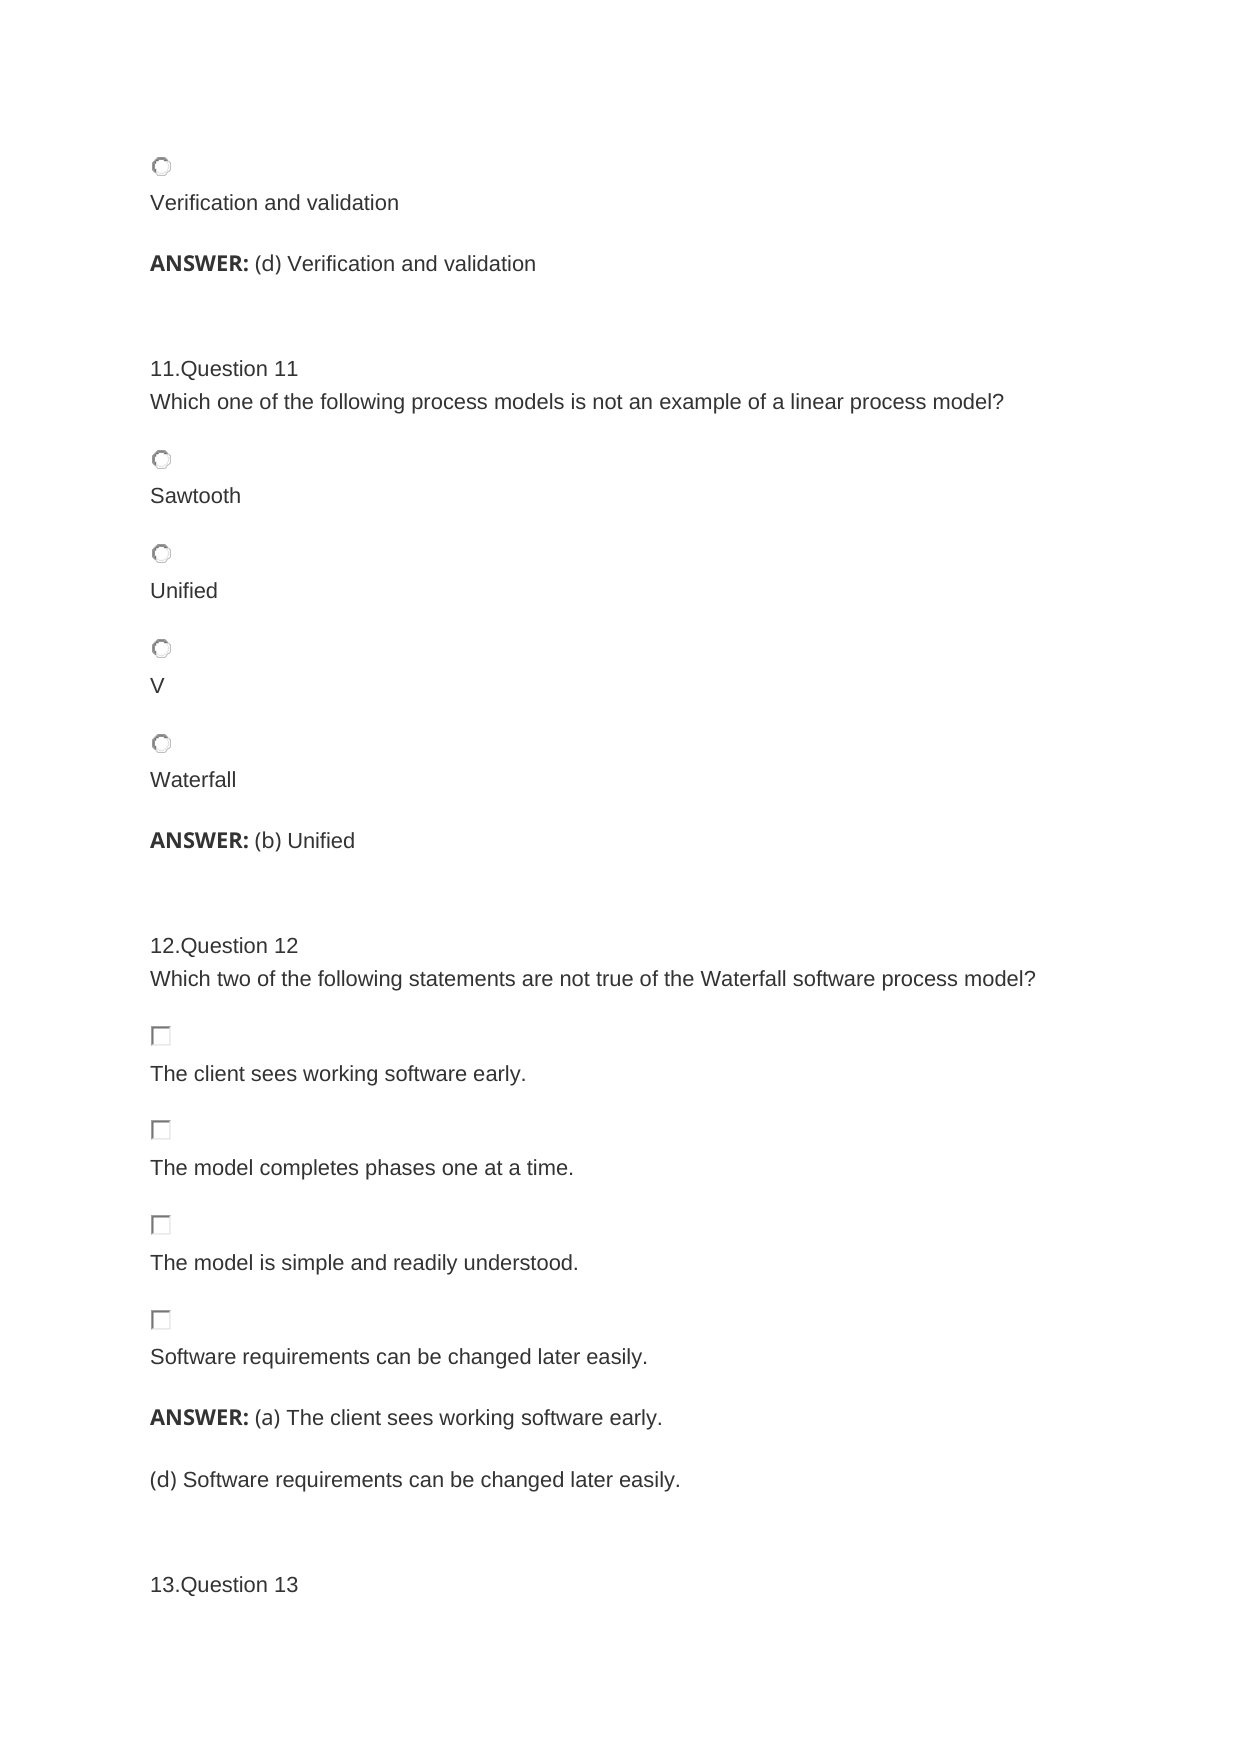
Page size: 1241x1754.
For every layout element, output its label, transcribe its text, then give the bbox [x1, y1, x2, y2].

text 11.Question 11 [150, 348, 1090, 381]
text (d) Software requirements can be changed later easily. [150, 1461, 1090, 1493]
text The model completes phases one at a time. [150, 1147, 1090, 1180]
text Software requirements can be changed later easily. [150, 1337, 1090, 1369]
text Waterfall [150, 759, 1090, 792]
text The client sees working software early. [150, 1053, 1090, 1086]
text Which one of the following process models is not an example of a linear process model? [150, 381, 1090, 414]
text Verification and validation [150, 183, 1090, 215]
text ANSWER: (d) Verification and validation [150, 244, 1090, 277]
text Sawtooth [150, 476, 1090, 509]
text ANSWER: (b) Unified [150, 822, 1090, 854]
text V [150, 665, 1090, 698]
text The model is simple and readily understood. [150, 1242, 1090, 1275]
text Which two of the following statements are not true of the Waterfall software process model? [150, 958, 1090, 991]
text 13.Question 13 [150, 1564, 1090, 1597]
text ANSWER: (a) The client sees working software early. [150, 1398, 1090, 1431]
text Unified [150, 570, 1090, 603]
text 12.Question 12 [150, 925, 1090, 958]
